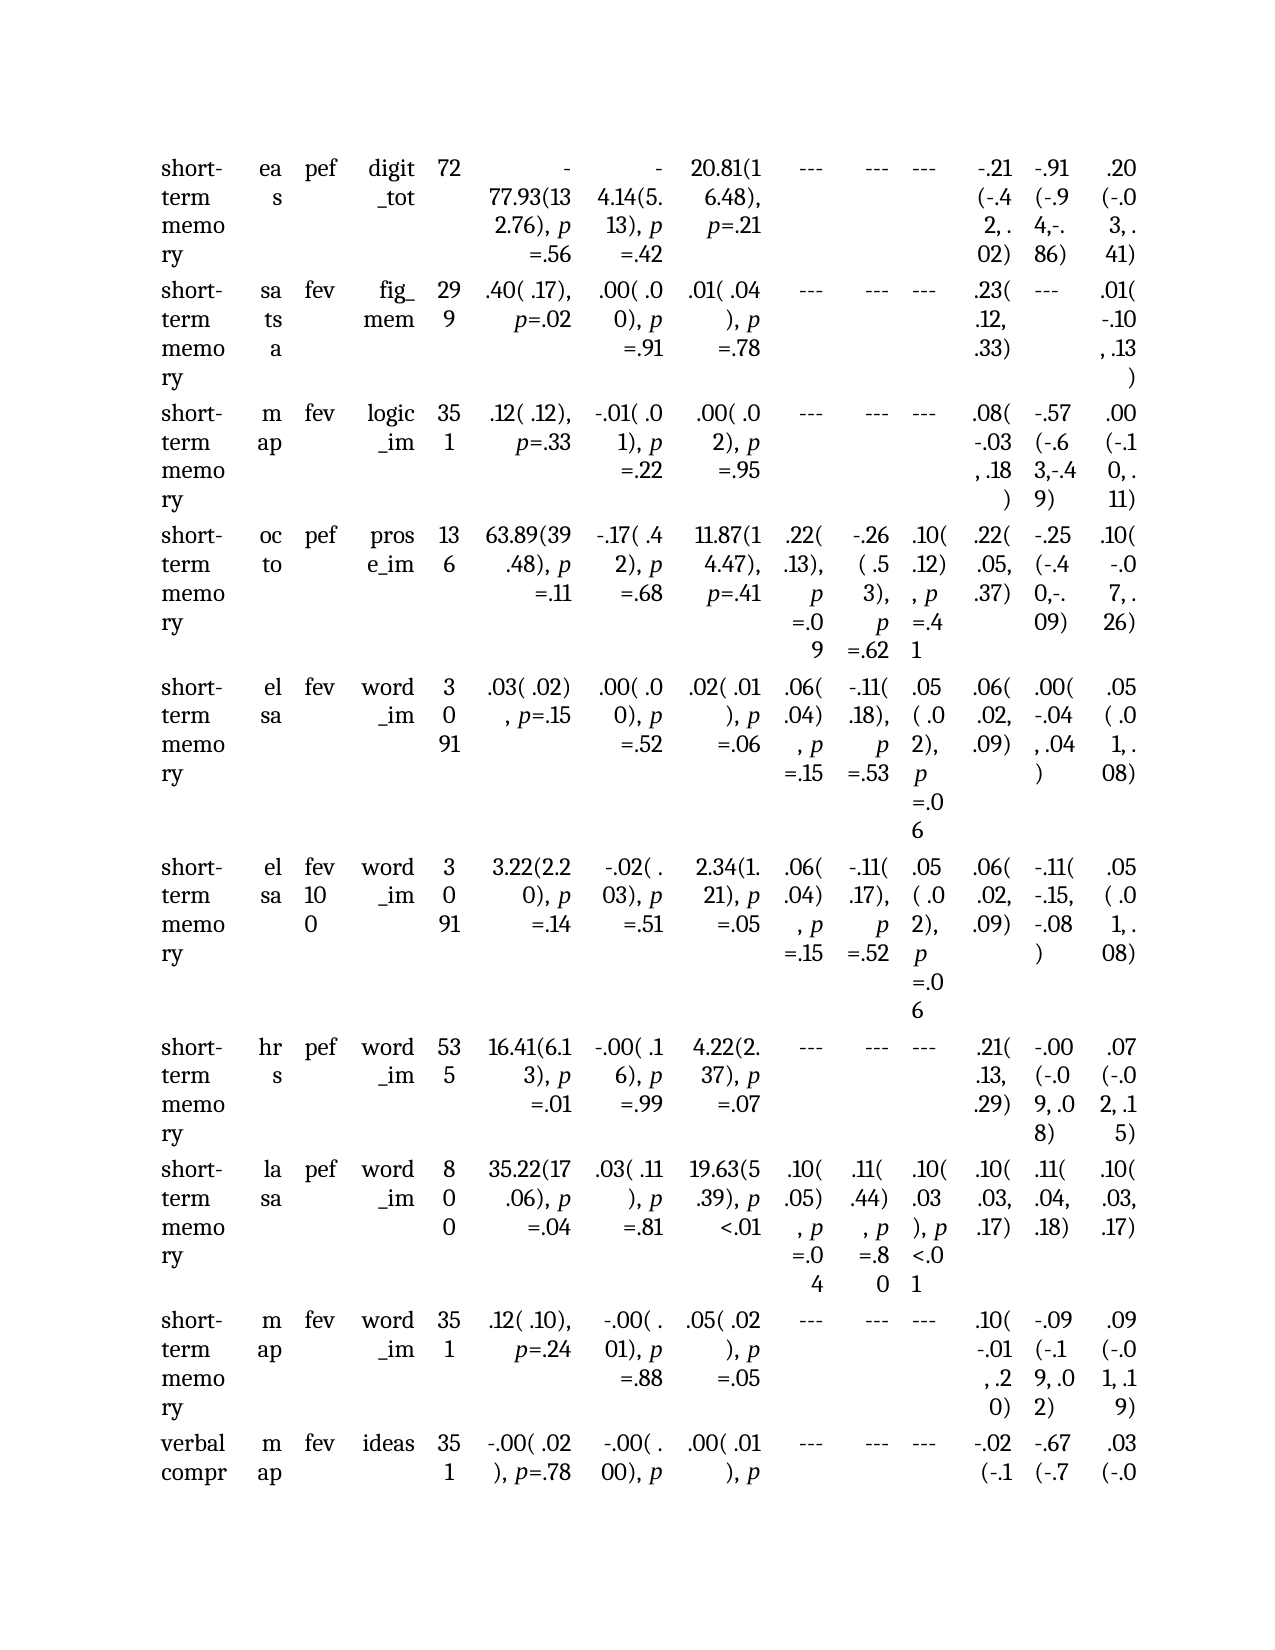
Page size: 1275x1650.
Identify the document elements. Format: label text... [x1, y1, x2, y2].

table_cell .01( .04), =.78 [674, 273, 772, 395]
table_cell word_im [348, 849, 426, 1029]
table_cell -.00( .16), =.99 [582, 1029, 674, 1151]
table_cell -.02( .03), =.51 [582, 849, 674, 1029]
table_cell -.00( .01), =.88 [582, 1303, 674, 1425]
table_cell map [245, 395, 293, 517]
table_cell 16.41(6.13), =.01 [473, 1029, 582, 1151]
table_cell .06( .04), =.15 [772, 849, 834, 1029]
table_cell -.67(-.72,-.61) [1023, 1425, 1088, 1490]
table_cell 351 [426, 1425, 472, 1490]
table_cell .03( .11), =.81 [582, 1151, 674, 1302]
table_cell .05( .02), =.06 [900, 849, 960, 1029]
table_cell .00(-.04, .04) [1023, 669, 1088, 849]
table_cell .10( .03, .17) [960, 1151, 1023, 1302]
table_cell --- [772, 273, 834, 395]
table_cell --- [835, 1029, 900, 1151]
table_cell word_im [348, 1151, 426, 1302]
table_cell -.57(-.63,-.49) [1023, 395, 1088, 517]
table_cell logic_im [348, 395, 426, 517]
table_cell short-term memory [150, 1303, 245, 1425]
table_cell --- [772, 1029, 834, 1151]
table_cell 2.34(1.21), =.05 [674, 849, 772, 1029]
table_cell fev [293, 395, 348, 517]
table_cell 3091 [426, 849, 472, 1029]
table_cell --- [835, 150, 900, 272]
table_cell --- [900, 1303, 960, 1425]
table_cell --- [835, 1425, 900, 1490]
table_cell fev [293, 273, 348, 395]
table_cell 3.22(2.20), =.14 [473, 849, 582, 1029]
table_cell short-term memory [150, 518, 245, 669]
table_cell fig_mem [348, 273, 426, 395]
table_cell .10( .12), =.41 [900, 518, 960, 669]
table_cell -77.93(132.76), =.56 [473, 150, 582, 272]
table_cell octo [245, 518, 293, 669]
table_cell --- [900, 1425, 960, 1490]
table_cell word_im [348, 1303, 426, 1425]
table_cell --- [772, 395, 834, 517]
table_cell --- [835, 395, 900, 517]
table_cell .22( .05, .37) [960, 518, 1023, 669]
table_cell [150, 1425, 245, 1490]
table_cell 20.81(16.48), =.21 [674, 150, 772, 272]
table_cell -.00(-.09, .08) [1023, 1029, 1088, 1151]
table_cell -.02(-.13, .08) [960, 1425, 1023, 1490]
table_cell fev [293, 1425, 348, 1490]
table_cell --- [772, 150, 834, 272]
table_cell .10( .03), <.01 [900, 1151, 960, 1302]
table_cell .21( .13, .29) [960, 1029, 1023, 1151]
table_cell .00(-.10, .11) [1088, 395, 1147, 517]
table_cell fev [293, 669, 348, 849]
table_cell word_im [348, 669, 426, 849]
table_cell .23( .12, .33) [960, 273, 1023, 395]
table_cell --- [900, 1029, 960, 1151]
table_cell .10(-.07, .26) [1088, 518, 1147, 669]
table_cell .10( .05), =.04 [772, 1151, 834, 1302]
table_cell short-term memory [150, 273, 245, 395]
table_cell 11.87(14.47), =.41 [674, 518, 772, 669]
table_cell -4.14(5.13), =.42 [582, 150, 674, 272]
table_cell --- [900, 150, 960, 272]
table_cell prose_im [348, 518, 426, 669]
table_cell pef [293, 150, 348, 272]
table_cell short-term memory [150, 395, 245, 517]
table_cell word_im [348, 1029, 426, 1151]
table_cell elsa [245, 849, 293, 1029]
table_cell -.25(-.40,-.09) [1023, 518, 1088, 669]
table_cell short-term memory [150, 150, 245, 272]
table_cell -.09(-.19, .02) [1023, 1303, 1088, 1425]
table_cell 299 [426, 273, 472, 395]
table_cell pef [293, 518, 348, 669]
table_cell eas [245, 150, 293, 272]
table_cell short-term memory [150, 669, 245, 849]
table_cell .05( .01, .08) [1088, 669, 1147, 849]
table_cell -.00( .02), =.78 [473, 1425, 582, 1490]
table_cell 351 [426, 395, 472, 517]
table_cell 535 [426, 1029, 472, 1151]
table_cell -.00( .00), =.15 [582, 1425, 674, 1490]
table_cell .08(-.03, .18) [960, 395, 1023, 517]
table_cell .06( .02, .09) [960, 669, 1023, 849]
table_cell .00( .01), =.56 [674, 1425, 772, 1490]
table_cell -.91(-.94,-.86) [1023, 150, 1088, 272]
table_cell hrs [245, 1029, 293, 1151]
table_cell ideas [348, 1425, 426, 1490]
table_cell 19.63(5.39), <.01 [674, 1151, 772, 1302]
table_cell .09(-.01, .19) [1088, 1303, 1147, 1425]
table_cell .00( .00), =.52 [582, 669, 674, 849]
table_cell .22( .13), =.09 [772, 518, 834, 669]
table_cell lasa [245, 1151, 293, 1302]
table_cell .03(-.08, .13) [1088, 1425, 1147, 1490]
table_cell .02( .01), =.06 [674, 669, 772, 849]
table_cell -.17( .42), =.68 [582, 518, 674, 669]
table_cell .05( .02), =.05 [674, 1303, 772, 1425]
table_cell 800 [426, 1151, 472, 1302]
table_cell .12( .10), =.24 [473, 1303, 582, 1425]
table_cell .00( .02), =.95 [674, 395, 772, 517]
table_cell short-term memory [150, 1029, 245, 1151]
table_cell -.01( .01), =.22 [582, 395, 674, 517]
table_cell .20(-.03, .41) [1088, 150, 1147, 272]
table_cell .10(-.01, .20) [960, 1303, 1023, 1425]
table_cell .11( .44), =.80 [835, 1151, 900, 1302]
table_cell .06( .04), =.15 [772, 669, 834, 849]
table_cell -.11( .18), =.53 [835, 669, 900, 849]
table_cell --- [1023, 273, 1088, 395]
table_cell pef [293, 1029, 348, 1151]
table_cell 136 [426, 518, 472, 669]
table_cell .01(-.10, .13) [1088, 273, 1147, 395]
table_cell 3091 [426, 669, 472, 849]
table_cell map [245, 1303, 293, 1425]
table_cell short-term memory [150, 849, 245, 1029]
table_cell short-term memory [150, 1151, 245, 1302]
table_cell fev [293, 1303, 348, 1425]
table_cell --- [772, 1303, 834, 1425]
table_cell .06( .02, .09) [960, 849, 1023, 1029]
table_cell .40( .17), =.02 [473, 273, 582, 395]
table_cell 351 [426, 1303, 472, 1425]
table_cell --- [772, 1425, 834, 1490]
table_cell pef [293, 1151, 348, 1302]
table_cell .05( .02), =.06 [900, 669, 960, 849]
table_cell elsa [245, 669, 293, 849]
table_cell map [245, 1425, 293, 1490]
table_cell 35.22(17.06), =.04 [473, 1151, 582, 1302]
table_cell .10( .03, .17) [1088, 1151, 1147, 1302]
table_cell digit_tot [348, 150, 426, 272]
table_cell -.21(-.42, .02) [960, 150, 1023, 272]
table_cell 4.22(2.37), =.07 [674, 1029, 772, 1151]
table_cell 72 [426, 150, 472, 272]
table_cell --- [835, 273, 900, 395]
table_cell fev100 [293, 849, 348, 1029]
table_cell --- [900, 395, 960, 517]
table_cell --- [900, 273, 960, 395]
table_cell --- [835, 1303, 900, 1425]
table_cell -.11( .17), =.52 [835, 849, 900, 1029]
table_cell .05( .01, .08) [1088, 849, 1147, 1029]
table_cell .07(-.02, .15) [1088, 1029, 1147, 1151]
table_cell 63.89(39.48), =.11 [473, 518, 582, 669]
table_cell .11( .04, .18) [1023, 1151, 1088, 1302]
table_cell .12( .12), =.33 [473, 395, 582, 517]
table_cell -.26( .53), =.62 [835, 518, 900, 669]
table_cell satsa [245, 273, 293, 395]
table_cell .03( .02), =.15 [473, 669, 582, 849]
table_cell .00( .00), =.91 [582, 273, 674, 395]
table_cell -.11(-.15,-.08) [1023, 849, 1088, 1029]
